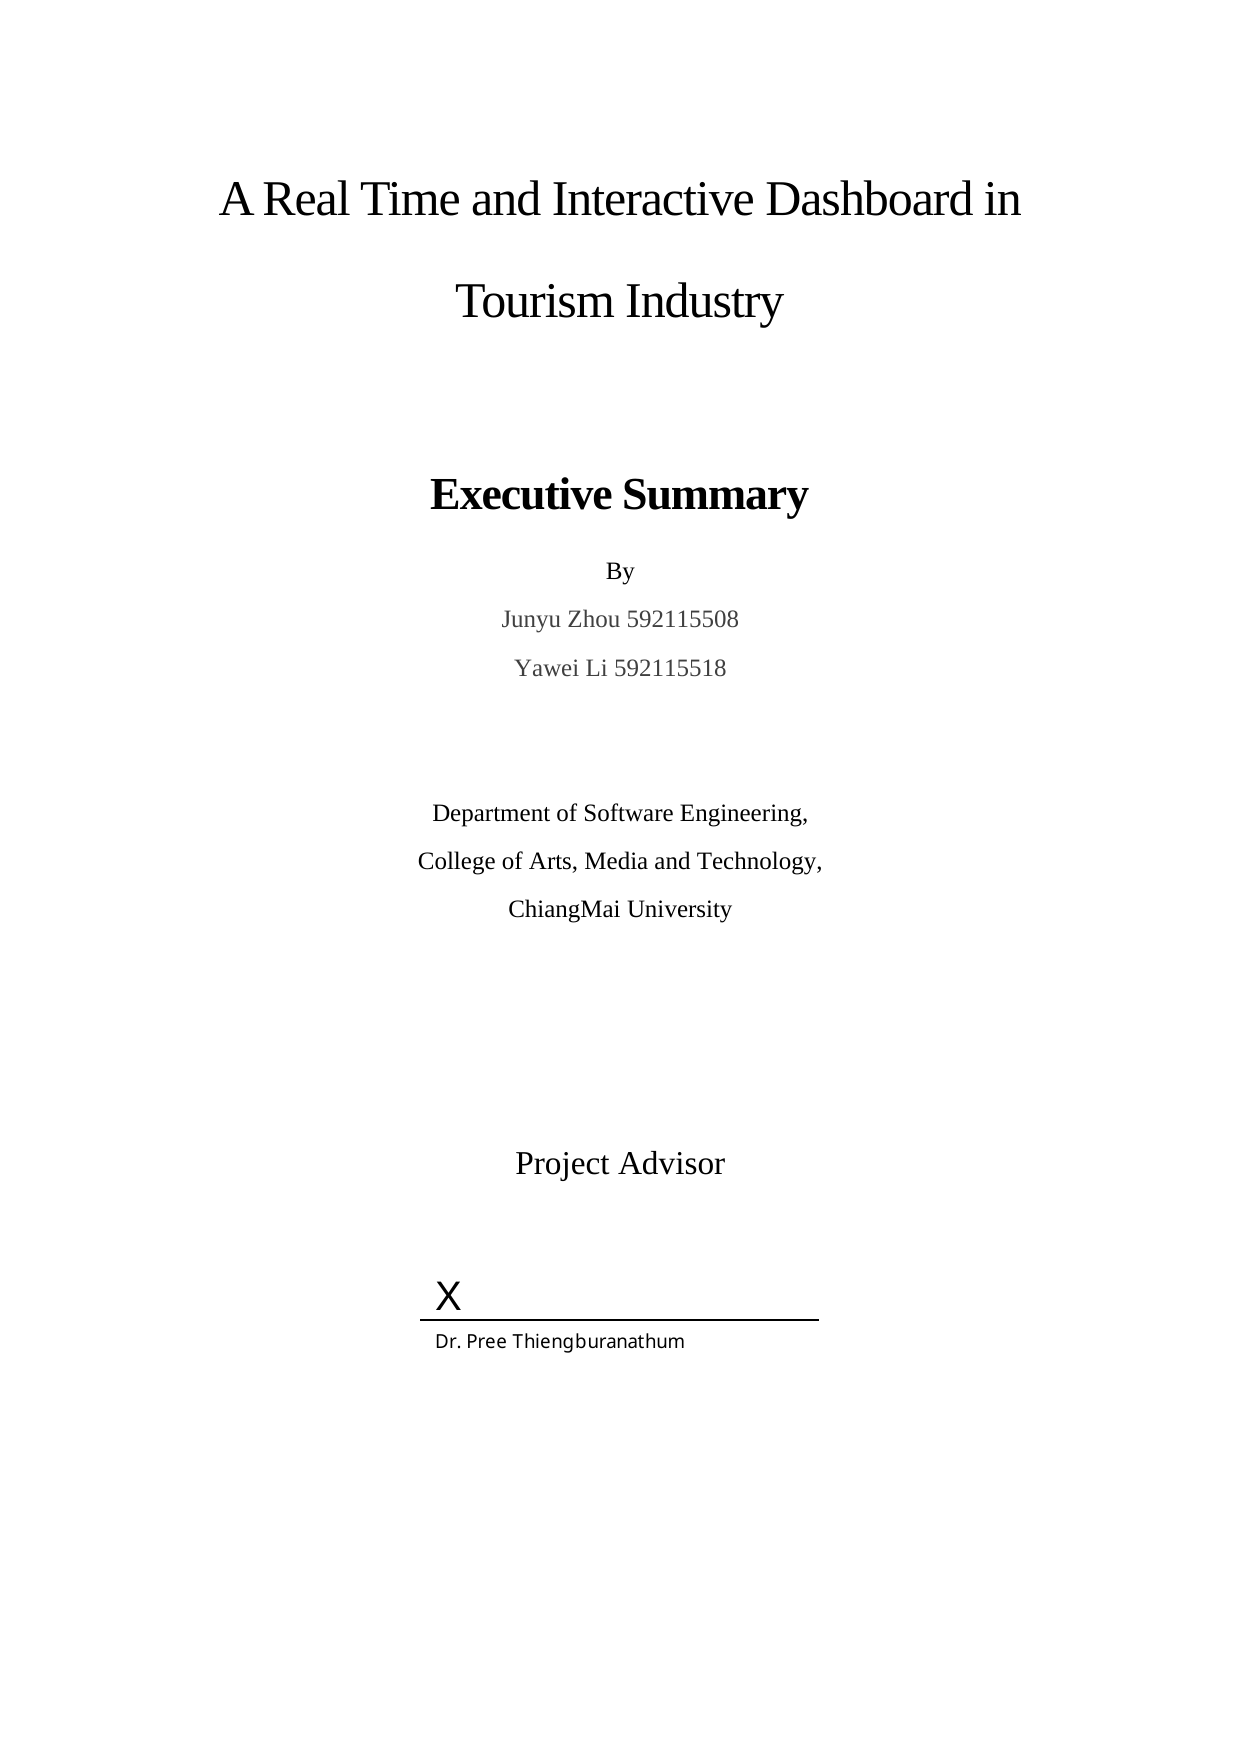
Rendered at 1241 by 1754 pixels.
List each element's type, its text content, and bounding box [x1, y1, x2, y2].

text A Real Time and Interactive Dashboard in Tourism Industry [187, 164, 1053, 334]
text College of Arts, Media and Technology, [187, 843, 1053, 877]
text Yawei Li 592115518 [187, 650, 1053, 684]
title Executive Summary [187, 459, 1053, 527]
text By [187, 553, 1053, 587]
text ChiangMai University [187, 892, 1053, 926]
text Project Advisor [187, 1128, 1053, 1196]
text Department of Software Engineering, [187, 795, 1053, 829]
text Junyu Zhou 592115508 [187, 602, 1053, 636]
